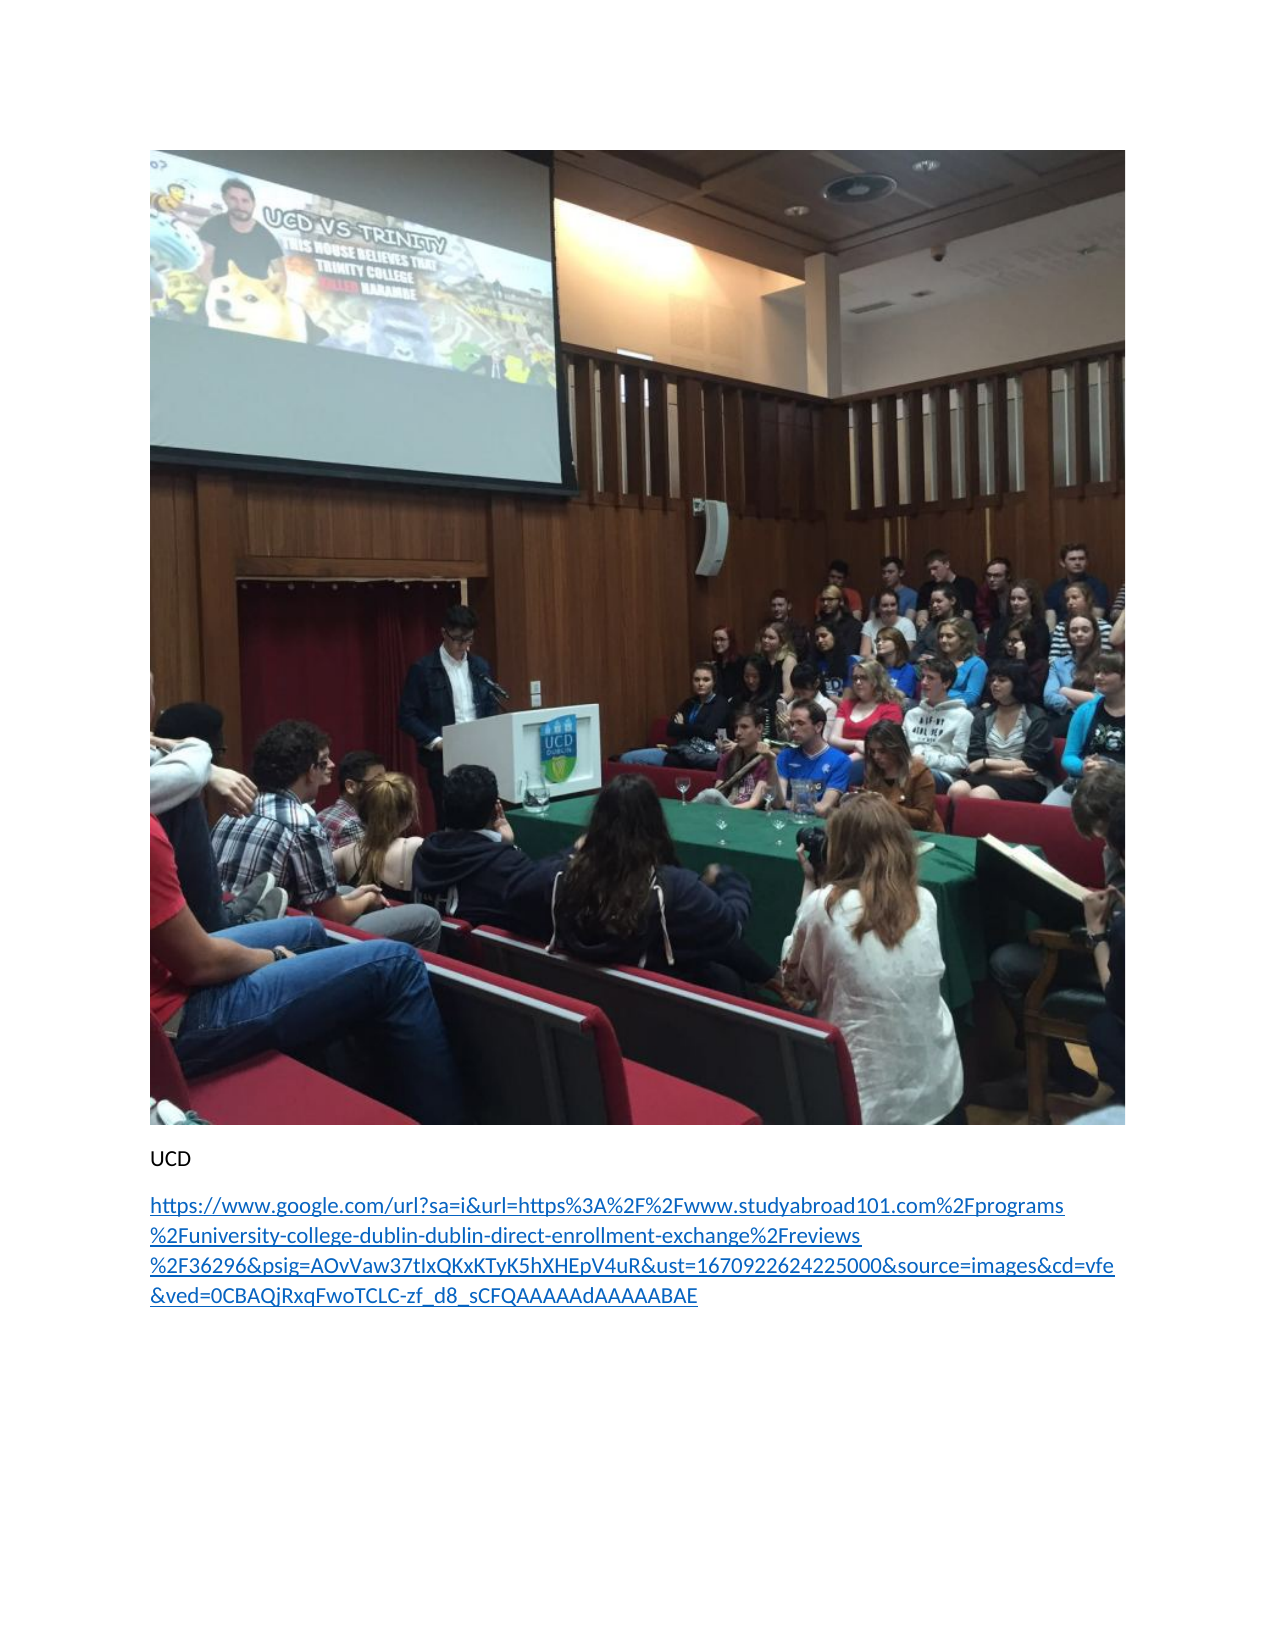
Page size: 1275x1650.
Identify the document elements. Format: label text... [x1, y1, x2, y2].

picture [150, 150, 1125, 1125]
text https://www.google.com/url?sa=i&url=https%3A%2F%2Fwww.studyabroad101.com%2Fprograms%2Funiversity-college-dublin-dublin-direct-enrollment-exchange%2Freviews%2F36296&psig=AOvVaw37tIxQKxKTyK5hXHEpV4uR&ust=1670922624225000&source=images&cd=vfe&ved=0CBAQjRxqFwoTCLC-zf_d8_sCFQAAAAAdAAAAABAE [150, 1191, 1125, 1309]
text UCD [150, 1144, 1125, 1172]
